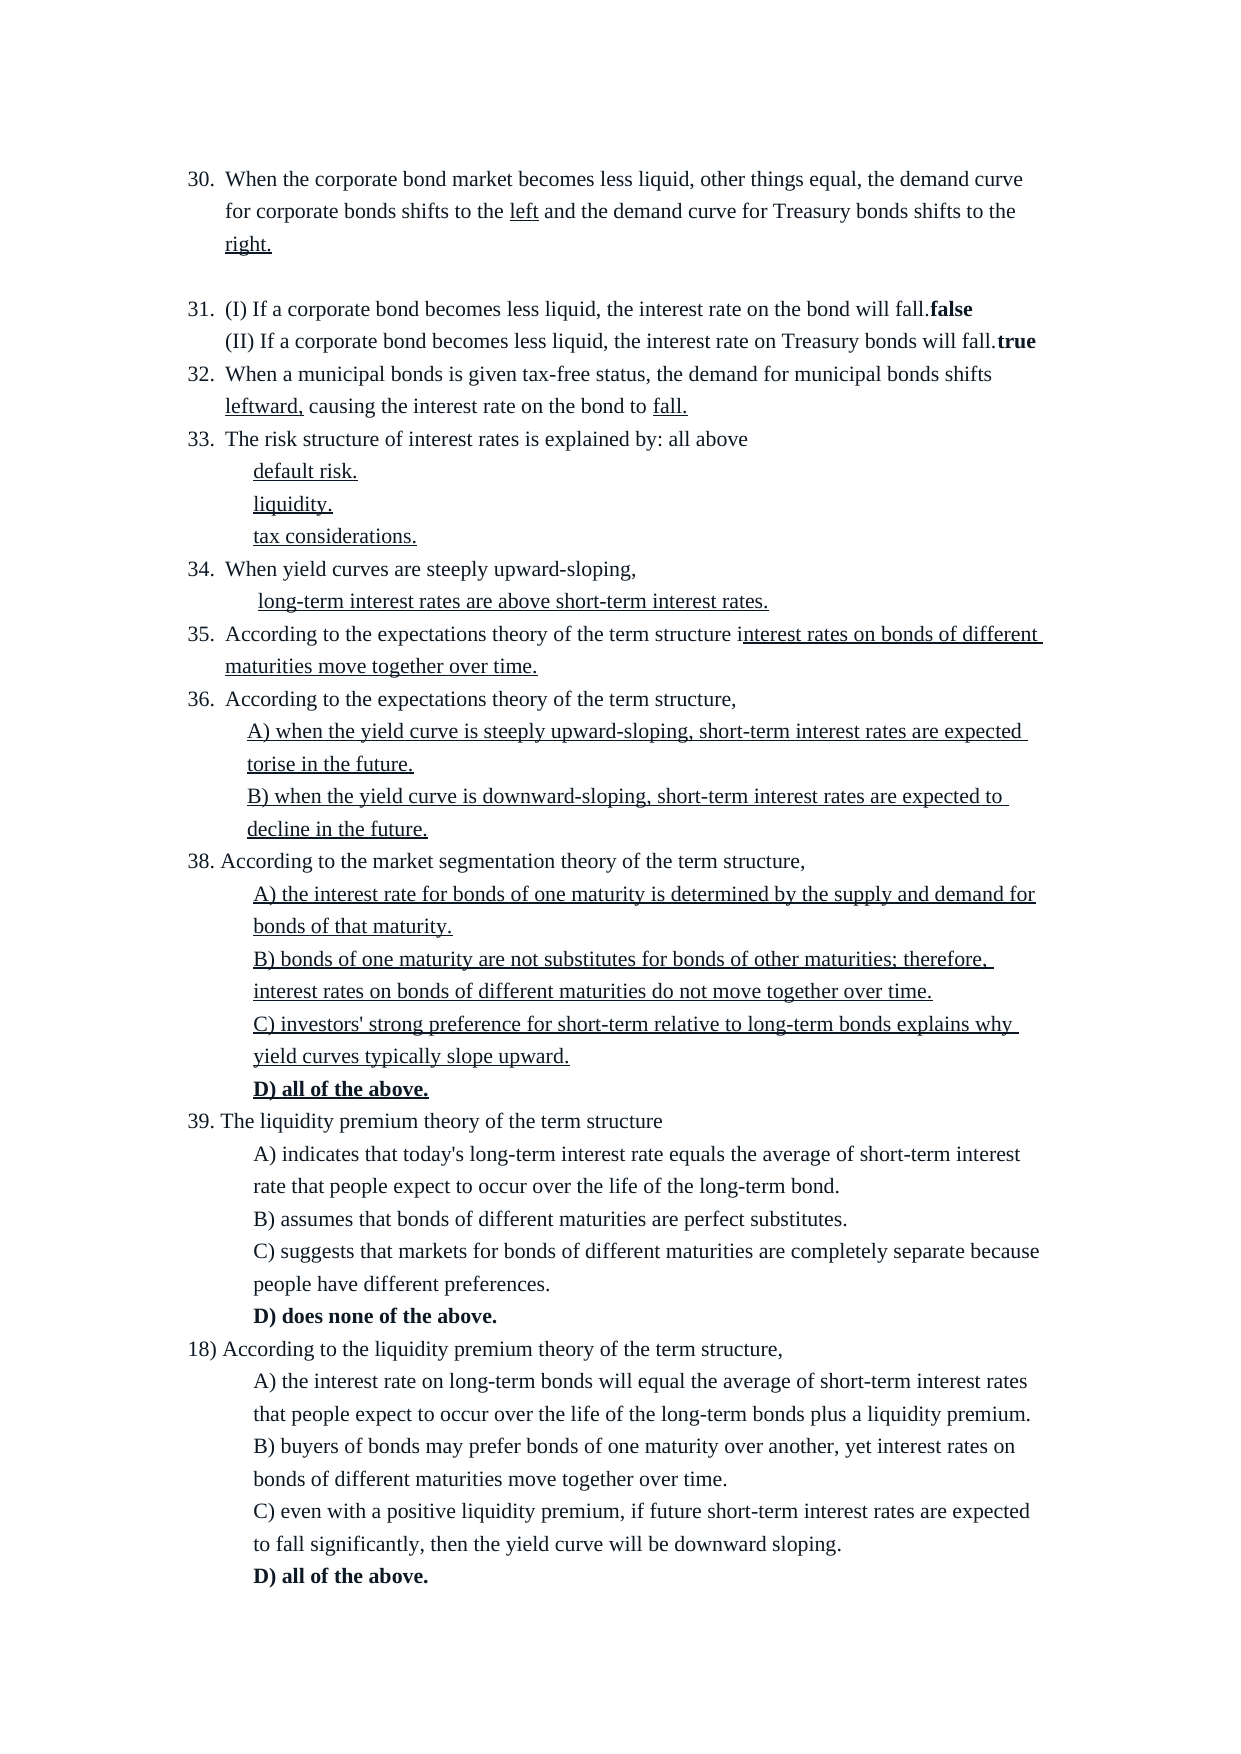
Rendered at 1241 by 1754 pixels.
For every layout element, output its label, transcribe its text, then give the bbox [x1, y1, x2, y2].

text bonds of that maturity. [253, 909, 1053, 942]
list According to the expectations theory of the term structure interest rates on bonds of different maturities move together over time. [187, 617, 1053, 682]
text B) assumes that bonds of different maturities are perfect substitutes. [253, 1202, 1053, 1234]
text 38. According to the market segmentation theory of the term structure, [187, 844, 1053, 877]
list The risk structure of interest rates is explained by: all above [187, 422, 1053, 454]
list According to the expectations theory of the term structure, [187, 682, 1053, 714]
list (II) If a corporate bond becomes less liquid, the interest rate on Treasury bonds will fall.true [225, 324, 1053, 357]
text C) investors' strong preference for short-term relative to long-term bonds explains why yield curves typically slope upward. [253, 1007, 1053, 1072]
text 39. The liquidity premium theory of the term structure [187, 1104, 1053, 1137]
text A) the interest rate for bonds of one maturity is determined by the supply and demand for [253, 877, 1053, 909]
list When a municipal bonds is given tax-free status, the demand for municipal bonds shifts leftward, causing the interest rate on the bond to fall. [187, 357, 1053, 422]
list A) when the yield curve is steeply upward-sloping, short-term interest rates are expected torise in the future. [247, 714, 1053, 779]
list B) when the yield curve is downward-sloping, short-term interest rates are expected to decline in the future. [247, 779, 1053, 844]
text tax considerations. [253, 519, 1053, 552]
text D) all of the above. [253, 1072, 1053, 1104]
text A) indicates that today's long-term interest rate equals the average of short-term interest rate that people expect to occur over the life of the long-term bond. [253, 1137, 1053, 1202]
list long-term interest rates are above short-term interest rates. [225, 584, 1053, 617]
list (I) If a corporate bond becomes less liquid, the interest rate on the bond will fall.false [187, 292, 1053, 324]
list When yield curves are steeply upward-sloping, [187, 552, 1053, 584]
text liquidity. [253, 487, 1053, 519]
text B) buyers of bonds may prefer bonds of one maturity over another, yet interest rates on bonds of different maturities move together over time. [253, 1429, 1053, 1494]
text 18) According to the liquidity premium theory of the term structure, [187, 1332, 1053, 1364]
text D) all of the above. [253, 1559, 1053, 1592]
text A) the interest rate on long-term bonds will equal the average of short-term interest rates that people expect to occur over the life of the long-term bonds plus a liquidity premium. [253, 1364, 1053, 1429]
text C) even with a positive liquidity premium, if future short-term interest rates are expected to fall significantly, then the yield curve will be downward sloping. [253, 1494, 1053, 1559]
text C) suggests that markets for bonds of different maturities are completely separate because [253, 1234, 1053, 1267]
text default risk. [253, 454, 1053, 487]
list When the corporate bond market becomes less liquid, other things equal, the demand curve for corporate bonds shifts to the left and the demand curve for Treasury bonds shifts to the right. [187, 162, 1053, 259]
text B) bonds of one maturity are not substitutes for bonds of other maturities; therefore, interest rates on bonds of different maturities do not move together over time. [253, 942, 1053, 1007]
text people have different preferences. [253, 1267, 1053, 1299]
text D) does none of the above. [253, 1299, 1053, 1332]
